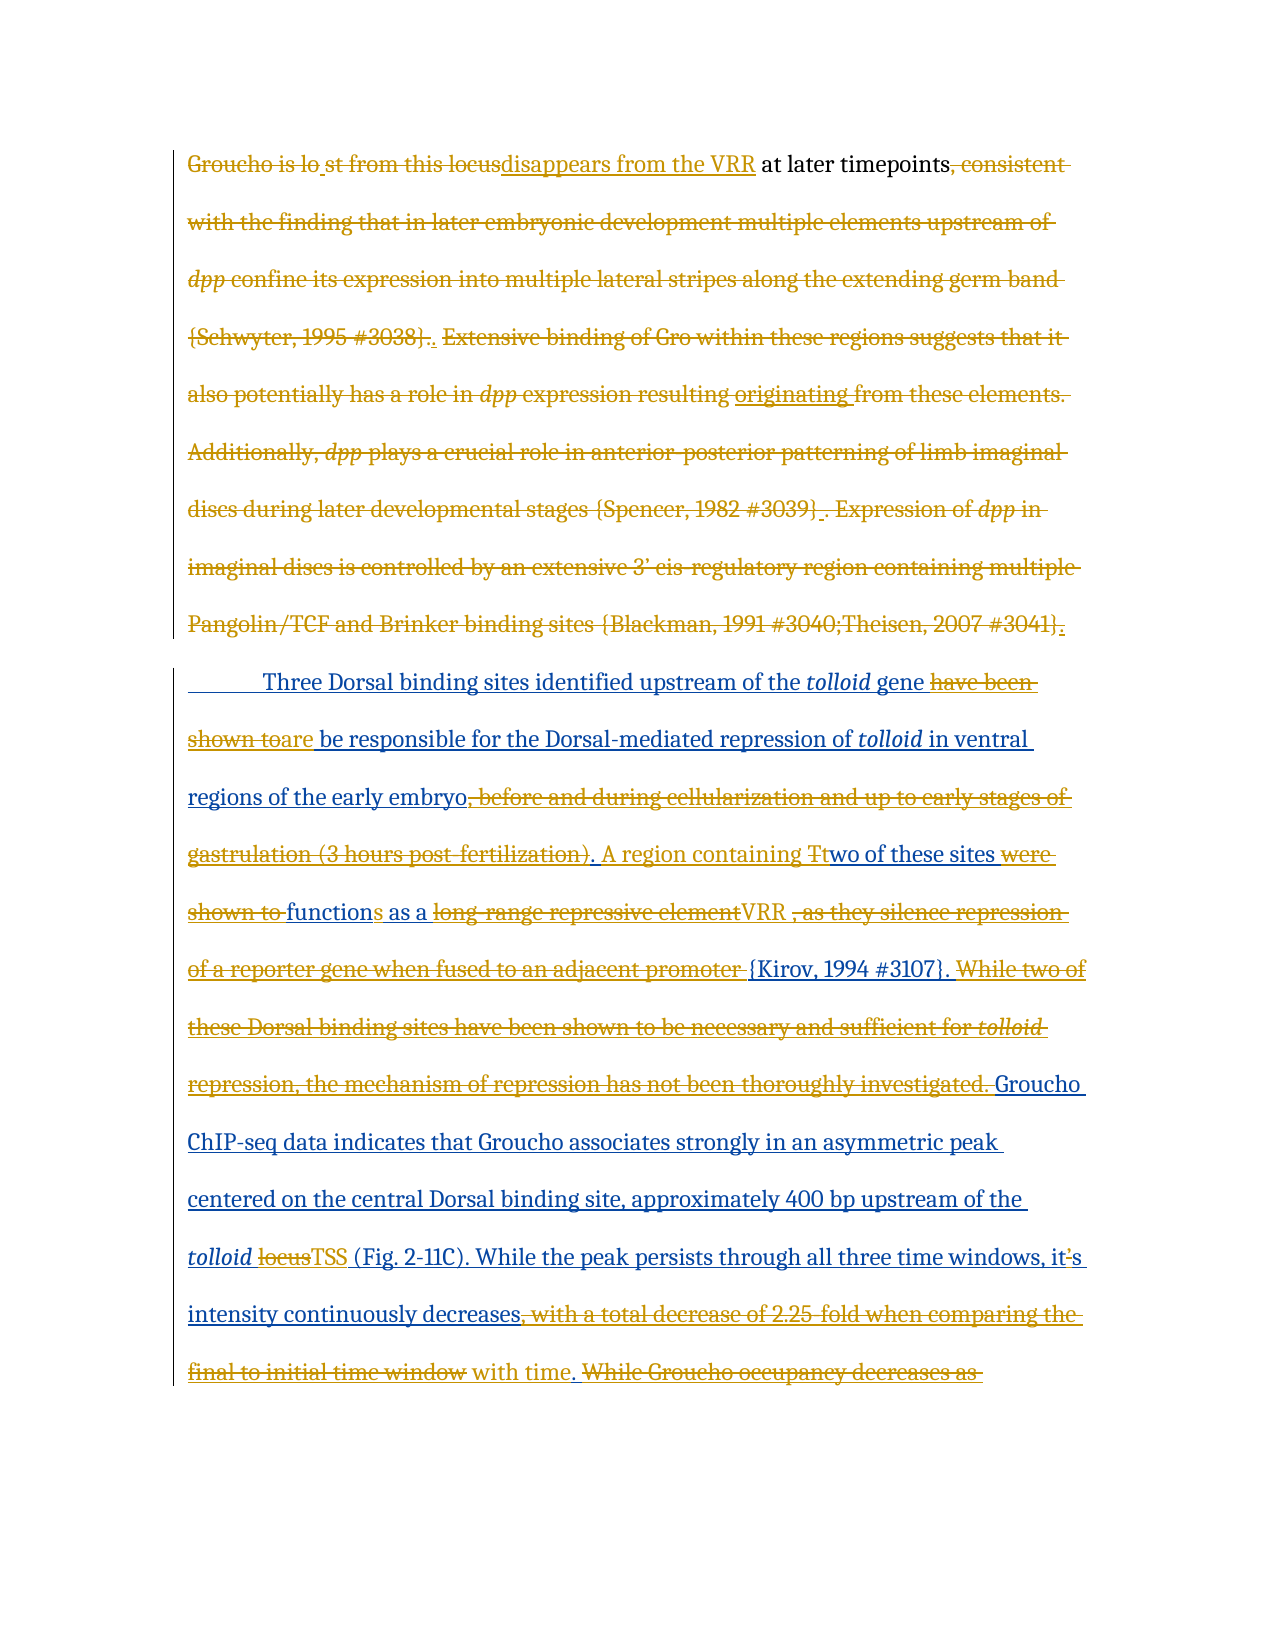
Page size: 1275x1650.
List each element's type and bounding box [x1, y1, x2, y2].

text [187, 150, 1087, 639]
